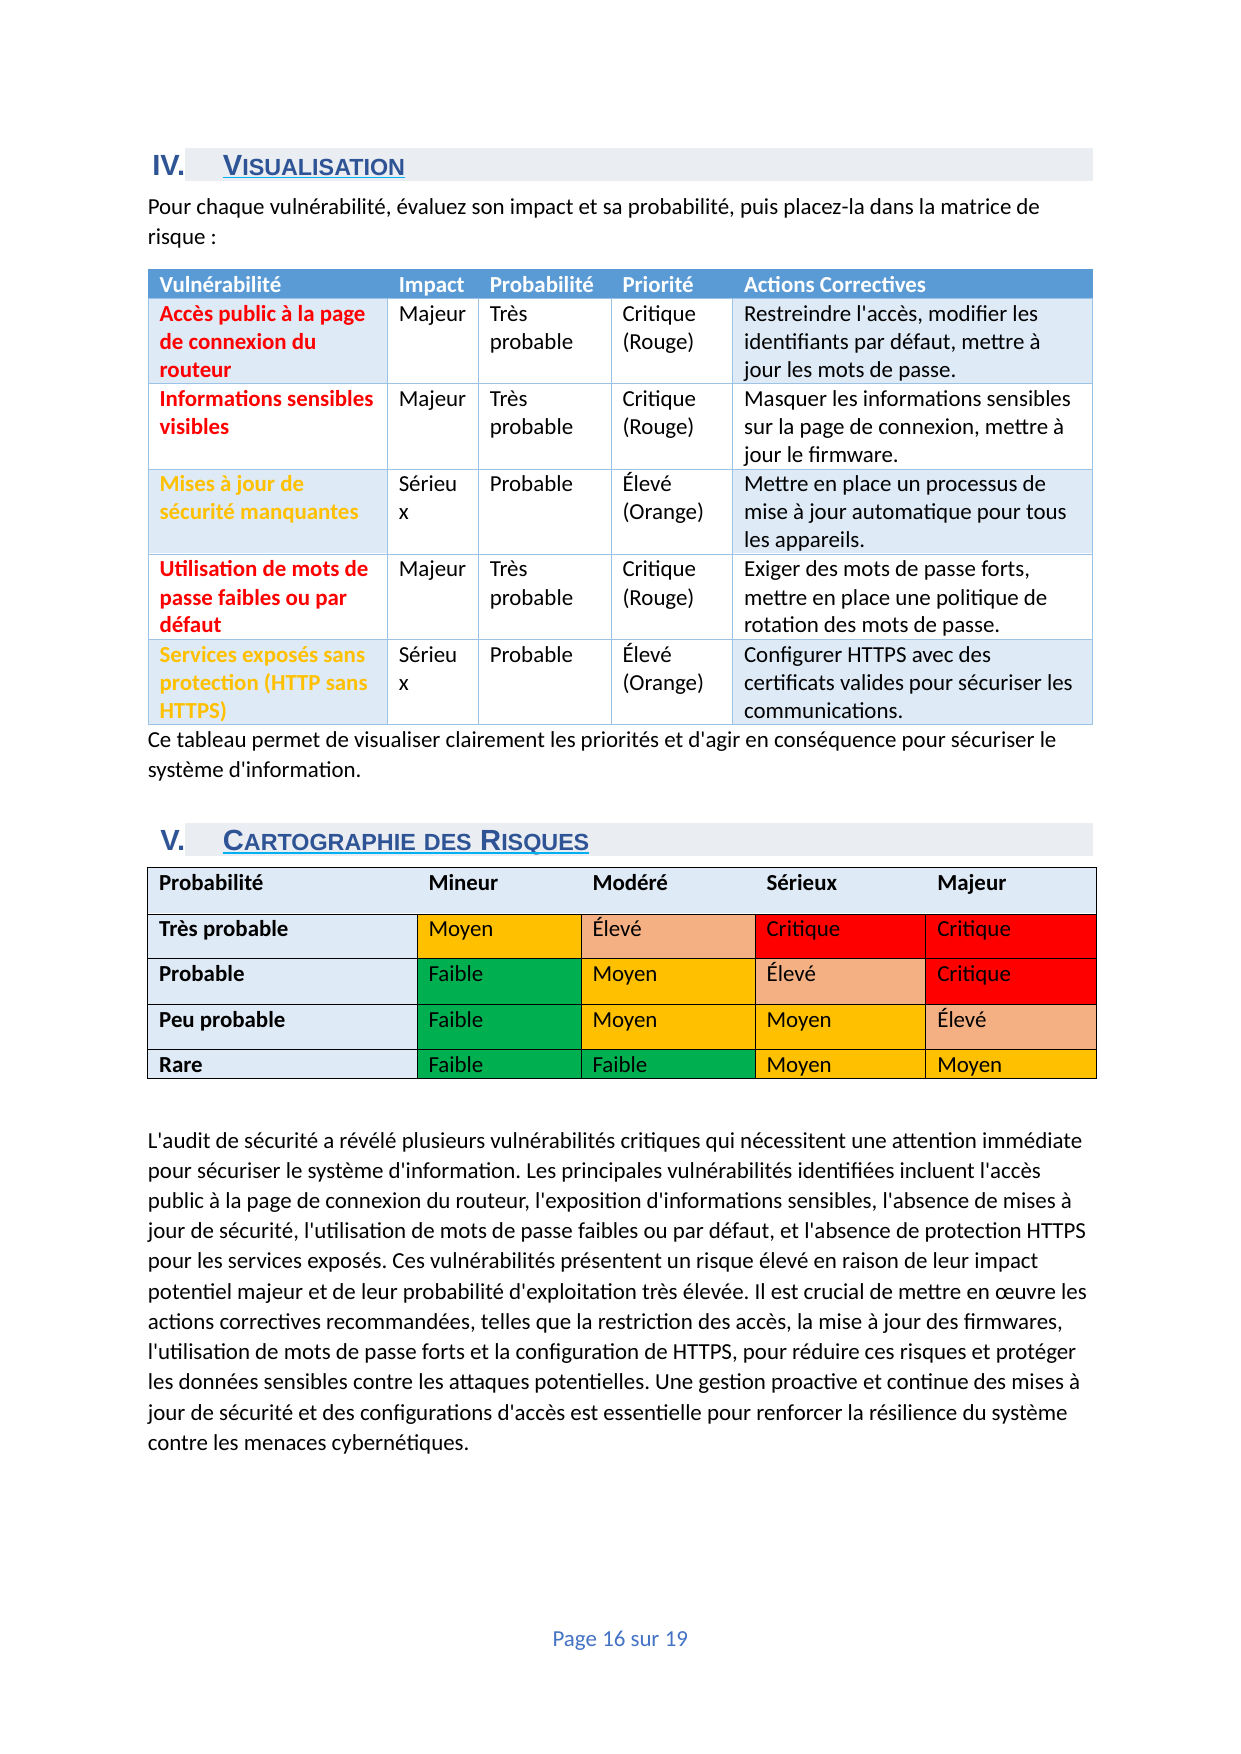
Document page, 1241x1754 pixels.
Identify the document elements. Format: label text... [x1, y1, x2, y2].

table_cell Moyen [926, 1050, 1096, 1078]
table_cell Mettre en place un processus de mise à jour automatique pour tous les appareils. [733, 470, 1092, 553]
table_header Mineur [417, 868, 581, 913]
table_cell Moyen [756, 1005, 925, 1049]
table_header Sérieux [755, 868, 926, 913]
table_header Impact [388, 270, 478, 298]
table_cell Critique [926, 915, 1096, 958]
table_cell Rare [148, 1050, 417, 1078]
table_cell Critique (Rouge) [612, 299, 732, 383]
table_header Modéré [581, 868, 755, 913]
table_cell Critique [926, 959, 1096, 1004]
table_cell Utilisation de mots de passe faibles ou par défaut [149, 555, 387, 639]
table_cell Faible [418, 959, 581, 1004]
table_cell Sérieux [388, 470, 478, 553]
text Pour chaque vulnérabilité, évaluez son impact et sa probabilité, puis placez-la dans la matrice de risque : [148, 192, 1093, 250]
table_cell Critique (Rouge) [612, 384, 732, 468]
table_cell Élevé (Orange) [612, 470, 732, 553]
subtitle Visualisation [185, 148, 1093, 181]
table_cell Élevé [756, 959, 925, 1004]
table_cell Masquer les informations sensibles sur la page de connexion, mettre à jour le firmware. [733, 384, 1092, 468]
table_cell Très probable [479, 384, 611, 468]
table_cell Moyen [582, 959, 755, 1004]
table_cell Configurer HTTPS avec des certificats valides pour sécuriser les communications. [733, 640, 1092, 724]
table_cell Élevé [926, 1005, 1096, 1049]
table_cell Faible [418, 1050, 581, 1078]
table_cell Majeur [388, 299, 478, 383]
table_cell Sérieux [388, 640, 478, 724]
table_cell Peu probable [148, 1005, 417, 1049]
table_cell Critique [756, 915, 925, 958]
table_cell Informations sensibles visibles [149, 384, 387, 468]
table_cell Critique (Rouge) [612, 555, 732, 639]
table_cell Services exposés sans protection (HTTP sans HTTPS) [149, 640, 387, 724]
table_cell Faible [418, 1005, 581, 1049]
table_cell Probable [479, 470, 611, 553]
table_cell Très probable [479, 555, 611, 639]
table_cell Exiger des mots de passe forts, mettre en place une politique de rotation des mots de passe. [733, 555, 1092, 639]
table_header Priorité [612, 270, 732, 298]
table_cell Moyen [756, 1050, 925, 1078]
table_cell Probable [148, 959, 417, 1004]
table_cell Très probable [148, 915, 417, 958]
table_cell Très probable [479, 299, 611, 383]
table_cell Élevé (Orange) [612, 640, 732, 724]
table_cell Majeur [388, 384, 478, 468]
text Ce tableau permet de visualiser clairement les priorités et d'agir en conséquence pour sécuriser le système d'information. [148, 725, 1093, 783]
table_cell Faible [582, 1050, 755, 1078]
table_header Vulnérabilité [149, 270, 387, 298]
table_cell Élevé [582, 915, 755, 958]
table_cell Majeur [388, 555, 478, 639]
table_cell Moyen [582, 1005, 755, 1049]
table_header Majeur [926, 868, 1096, 913]
table_header Probabilité [479, 270, 611, 298]
subtitle Cartographie des Risques [185, 823, 1093, 856]
table_cell Restreindre l'accès, modifier les identifiants par défaut, mettre à jour les mots de passe. [733, 299, 1092, 383]
table_cell Mises à jour de sécurité manquantes [149, 470, 387, 553]
table_header Actions Correctives [733, 270, 1092, 298]
table_cell Probable [479, 640, 611, 724]
table_cell Accès public à la page de connexion du routeur [149, 299, 387, 383]
text L'audit de sécurité a révélé plusieurs vulnérabilités critiques qui nécessitent une attention immédiate pour sécuriser le système d'information. Les principales vulnérabilités identifiées incluent l'accès public à la page de connexion du routeur, l'exposition d'informations sensibles, l'absence de mises à jour de sécurité, l'utilisation de mots de passe faibles ou par défaut, et l'absence de protection HTTPS pour les services exposés. Ces vulnérabilités présentent un risque élevé en raison de leur impact potentiel majeur et de leur probabilité d'exploitation très élevée. Il est crucial de mettre en œuvre les actions correctives recommandées, telles que la restriction des accès, la mise à jour des firmwares, l'utilisation de mots de passe forts et la configuration de HTTPS, pour réduire ces risques et protéger les données sensibles contre les attaques potentielles. Une gestion proactive et continue des mises à jour de sécurité et des configurations d'accès est essentielle pour renforcer la résilience du système contre les menaces cybernétiques. [148, 1126, 1093, 1456]
table_cell Moyen [418, 915, 581, 958]
table_header Probabilité [148, 868, 417, 913]
